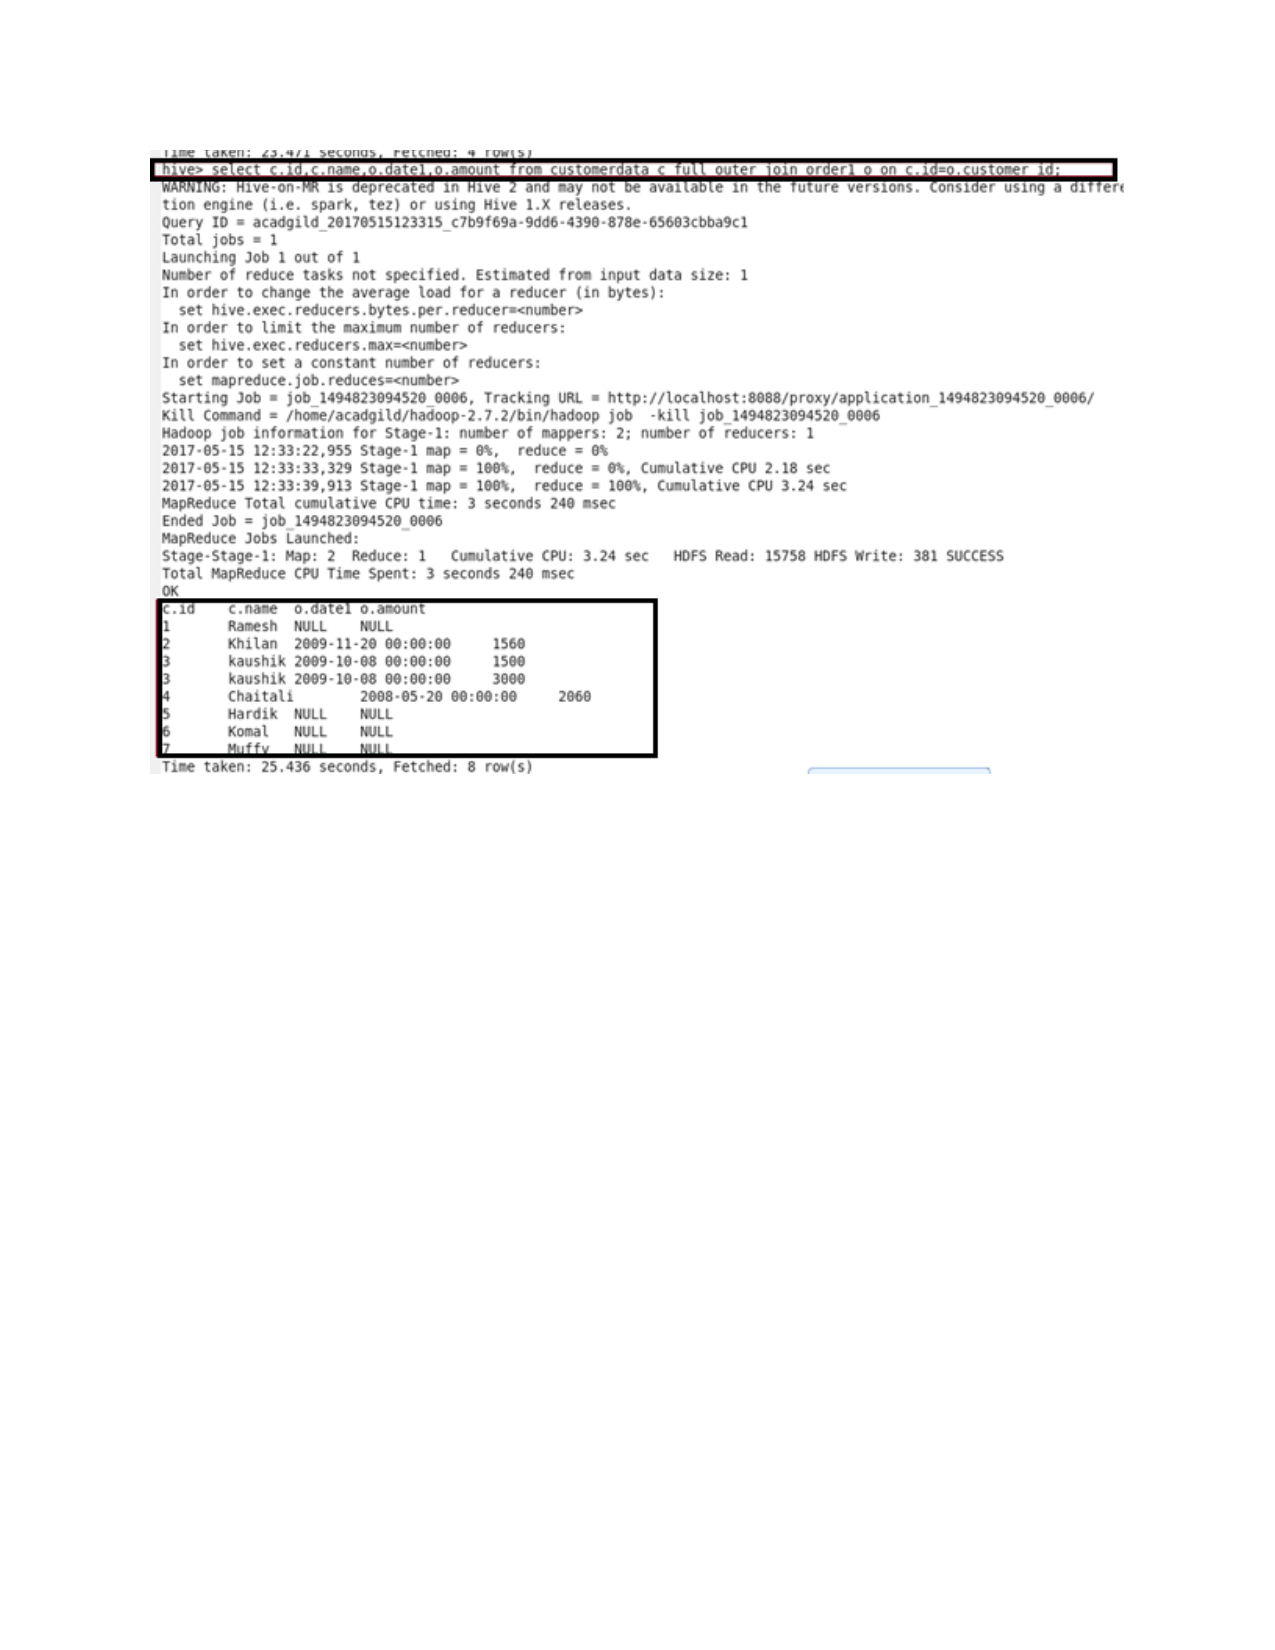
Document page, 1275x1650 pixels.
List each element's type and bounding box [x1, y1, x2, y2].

picture [150, 150, 1124, 774]
